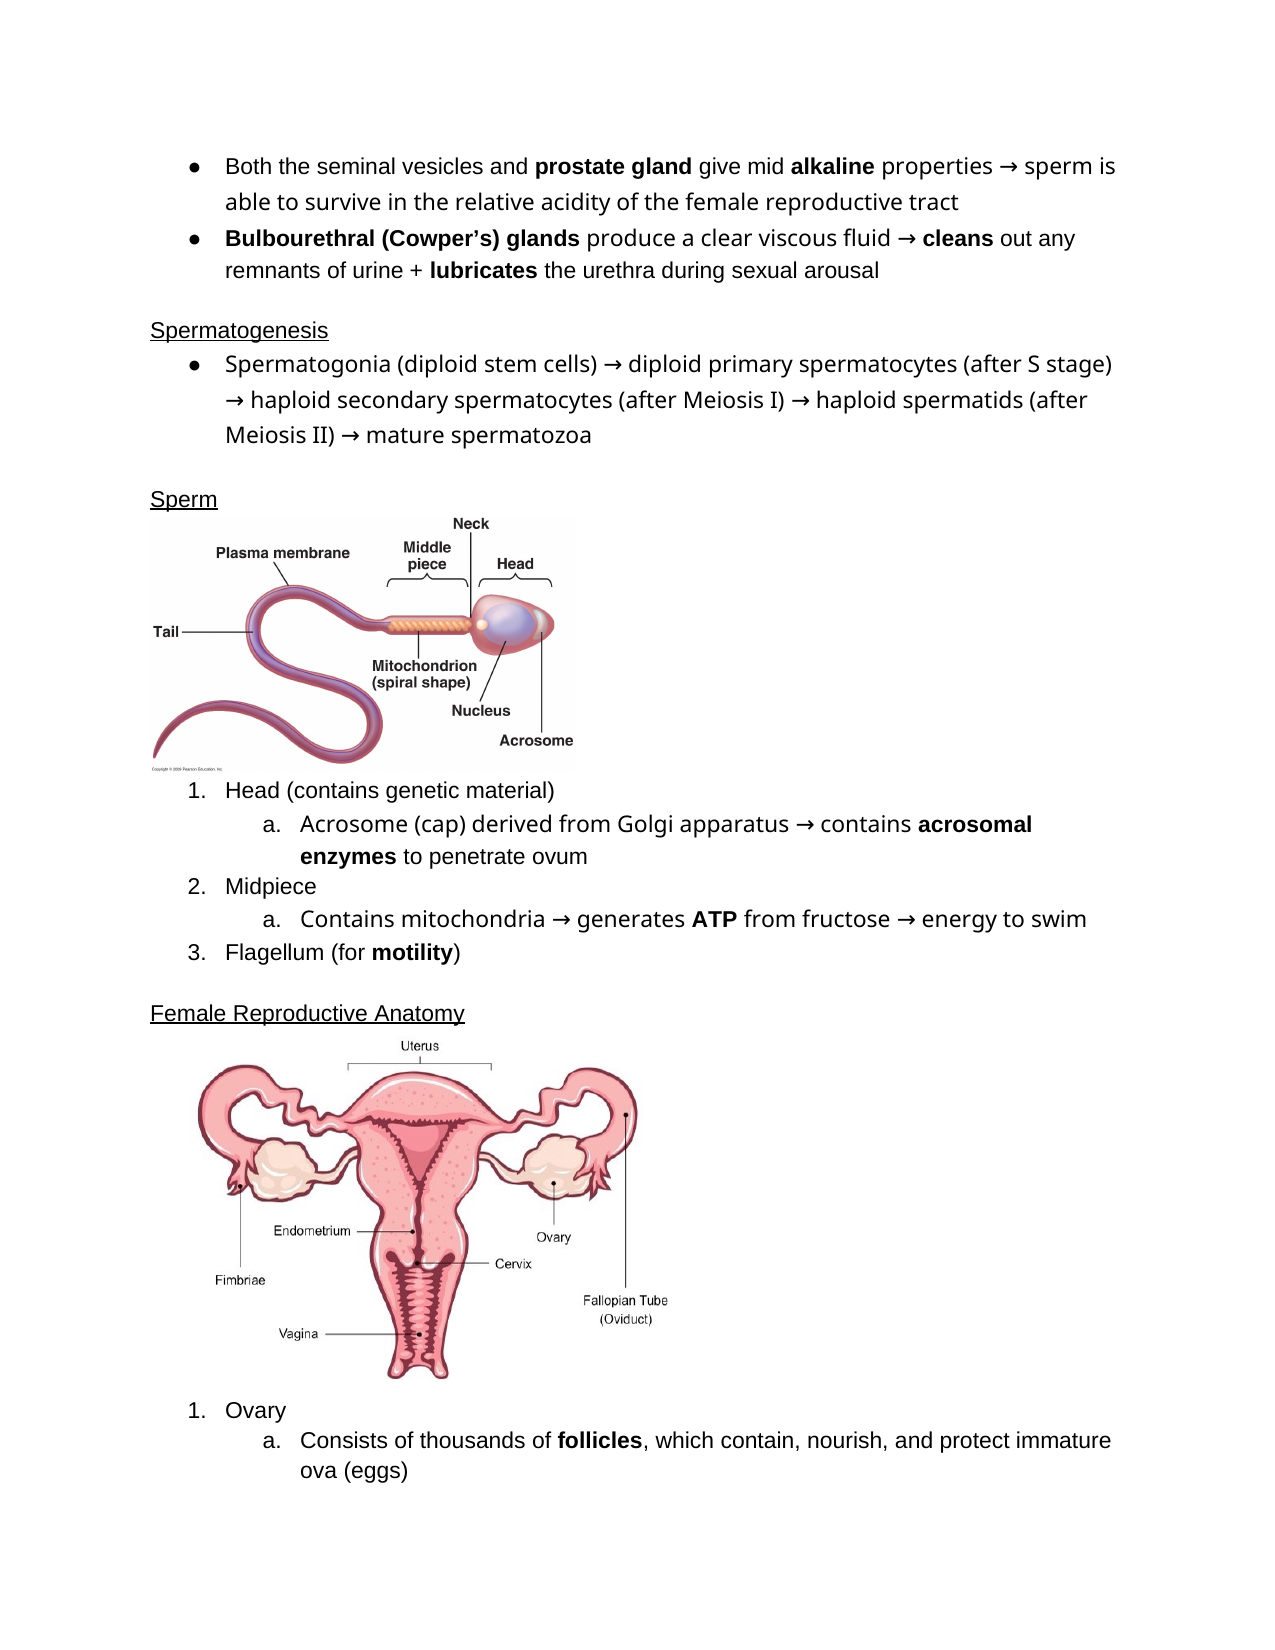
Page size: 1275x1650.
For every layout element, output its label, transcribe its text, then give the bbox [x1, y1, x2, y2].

list Acrosome (cap) derived from Golgi apparatus → contains acrosomal enzymes to penetrate ovum [262, 808, 1125, 869]
list Both the seminal vesicles and prostate gland give mid alkaline properties → sperm is able to survive in the relative acidity of the female reproductive tract [187, 150, 1125, 217]
picture [150, 1029, 684, 1393]
list Ovary [187, 1397, 1125, 1423]
list Midpiece [187, 873, 1125, 899]
list Bulbourethral (Cowper’s) glands produce a clear viscous fluid → cleans out any remnants of urine + lubricates the urethra during sexual arousal [187, 222, 1125, 283]
text Spermatogenesis [150, 317, 1125, 344]
picture [150, 515, 576, 774]
list Consists of thousands of follicles, which contain, nourish, and protect immature ova (eggs) [262, 1427, 1125, 1484]
list Flagellum (for motility) [187, 939, 1125, 965]
text Sperm [150, 486, 1125, 512]
list Spermatogonia (diploid stem cells) → diploid primary spermatocytes (after S stage) → haploid secondary spermatocytes (after Meiosis I) → haploid spermatids (after Meiosis II) → mature spermatozoa [187, 348, 1125, 451]
list Head (contains genetic material) [187, 777, 1125, 804]
list Contains mitochondria → generates ATP from fructose → energy to swim [262, 903, 1125, 934]
text Female Reproductive Anatomy [150, 999, 1125, 1026]
